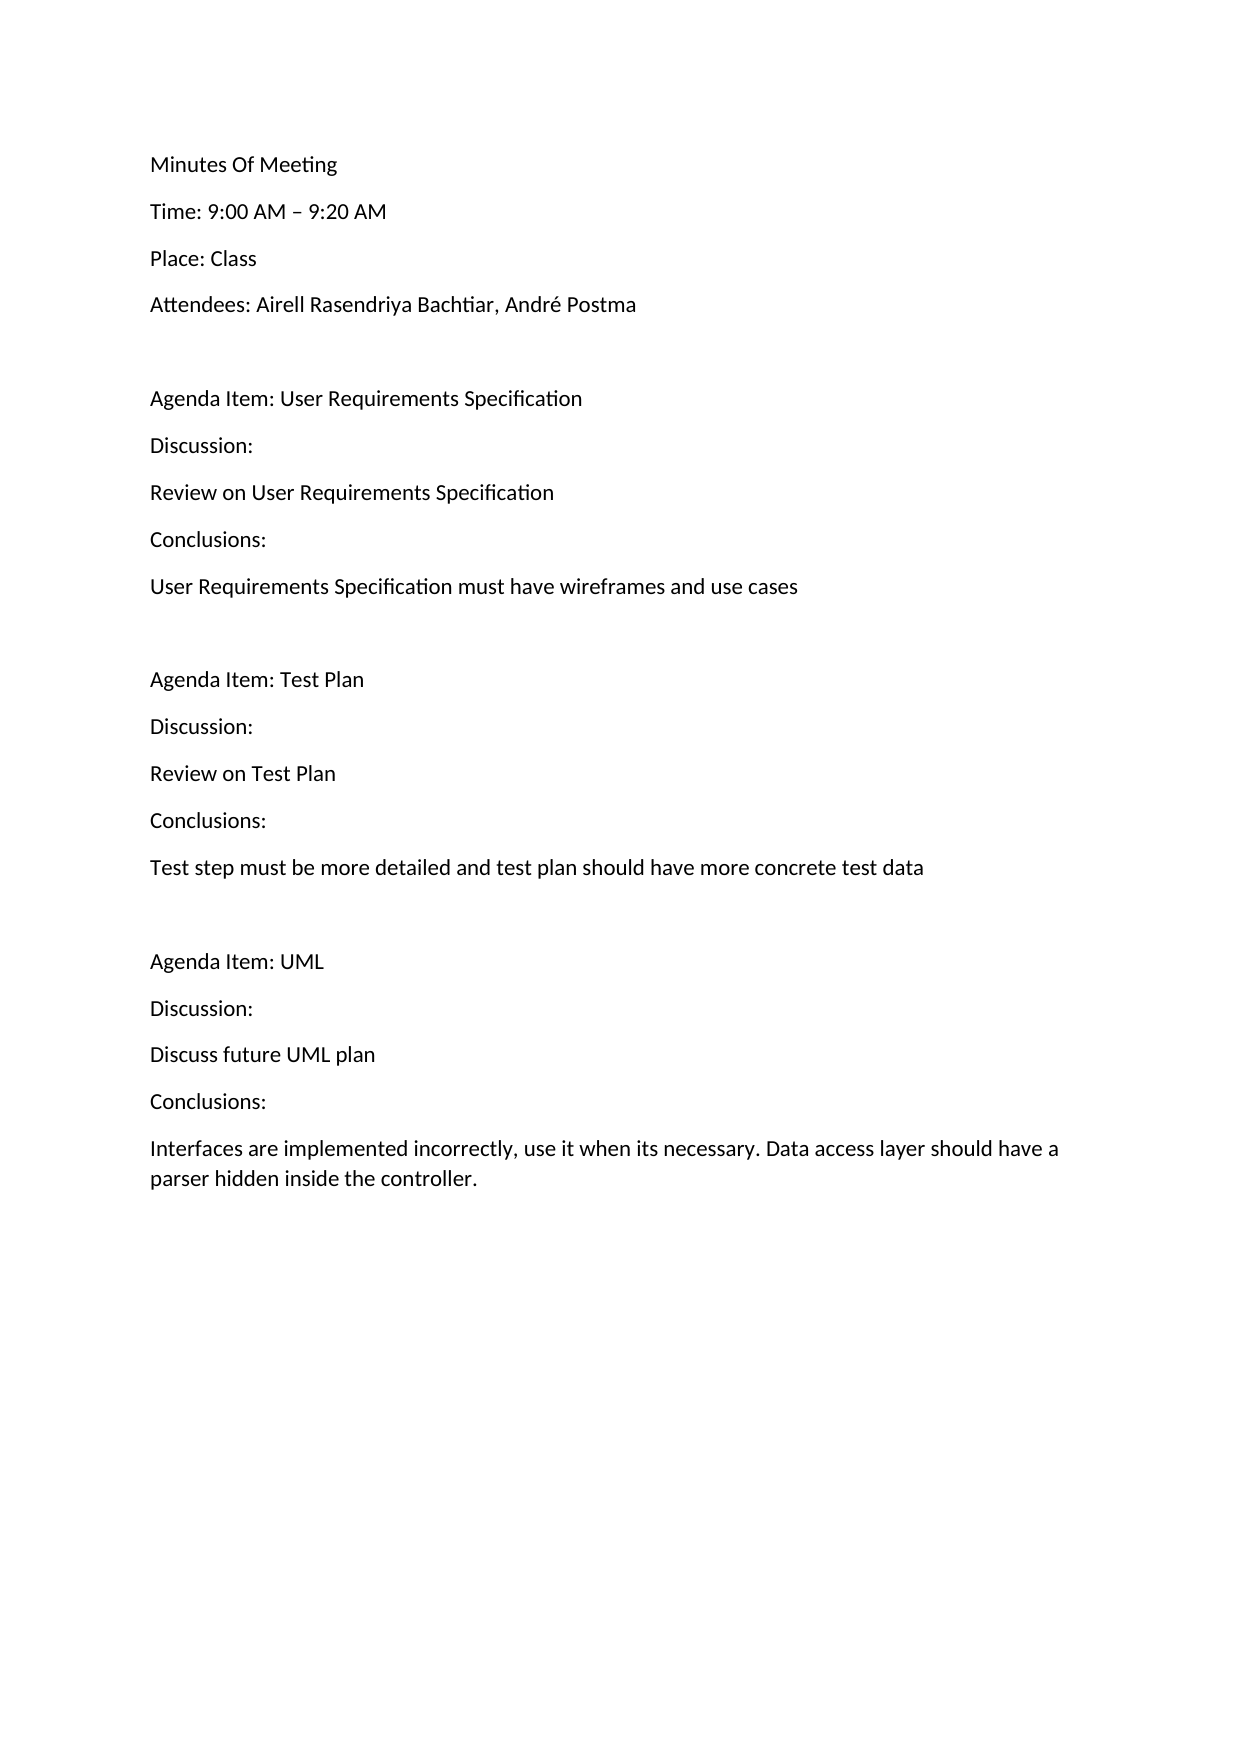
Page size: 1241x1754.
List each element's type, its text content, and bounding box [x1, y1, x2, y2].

text Minutes Of Meeting [150, 150, 1090, 178]
text Attendees: Airell Rasendriya Bachtiar, André Postma [150, 291, 1090, 319]
text Conclusions: [150, 806, 1090, 834]
text Place: Class [150, 244, 1090, 272]
text User Requirements Specification must have wireframes and use cases [150, 572, 1090, 600]
text Agenda Item: UML [150, 947, 1090, 975]
text Agenda Item: Test Plan [150, 666, 1090, 694]
text Discuss future UML plan [150, 1041, 1090, 1069]
text Time: 9:00 AM – 9:20 AM [150, 197, 1090, 225]
text Review on Test Plan [150, 759, 1090, 787]
text Agenda Item: User Requirements Specification [150, 384, 1090, 412]
text Interfaces are implemented incorrectly, use it when its necessary. Data access layer should have a parser hidden inside the controller. [150, 1134, 1090, 1193]
text Conclusions: [150, 525, 1090, 553]
text Test step must be more detailed and test plan should have more concrete test data [150, 853, 1090, 881]
text Discussion: [150, 712, 1090, 741]
text Discussion: [150, 431, 1090, 459]
text Discussion: [150, 994, 1090, 1022]
text Review on User Requirements Specification [150, 478, 1090, 506]
text Conclusions: [150, 1087, 1090, 1116]
